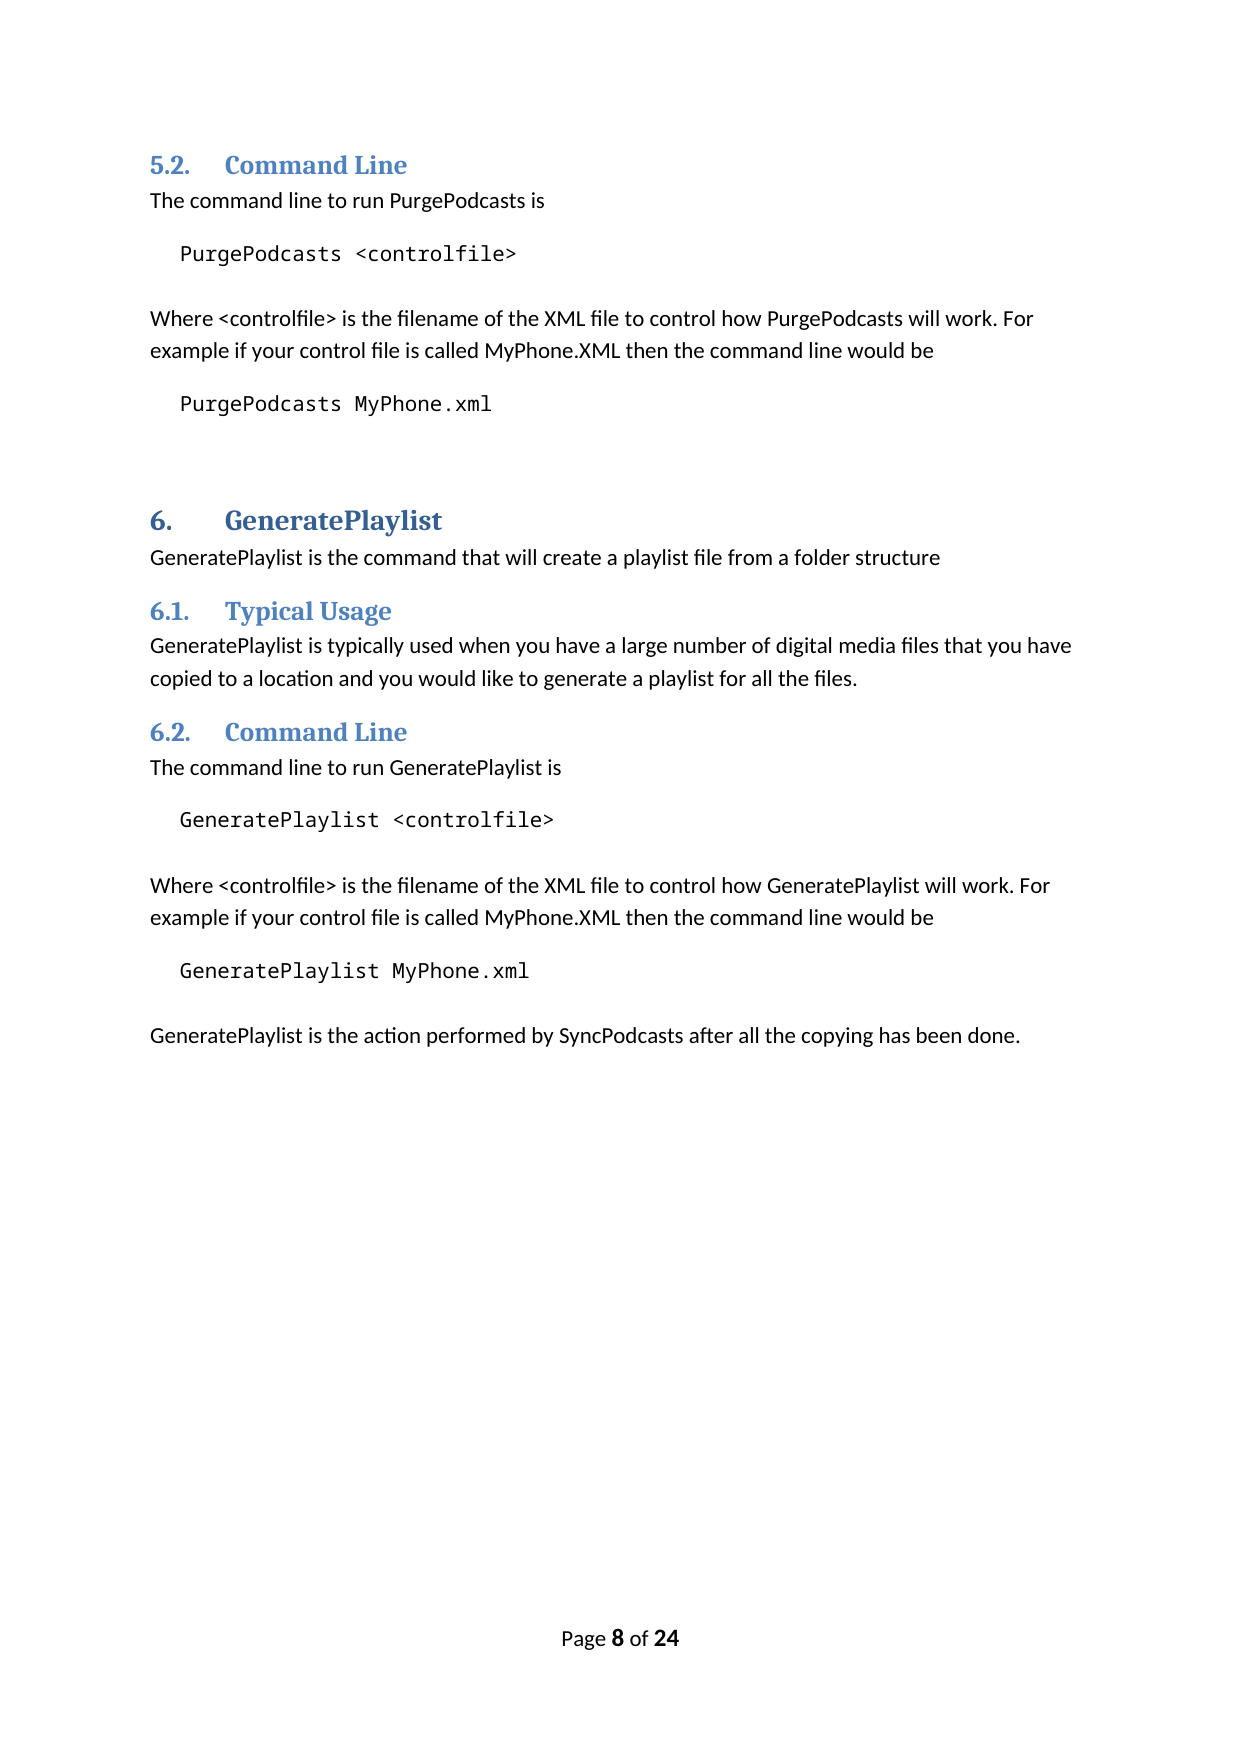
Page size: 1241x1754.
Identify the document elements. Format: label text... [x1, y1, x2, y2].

text Where <controlfile> is the filename of the XML file to control how GeneratePlaylist will work. For example if your control file is called MyPhone.XML then the command line would be [150, 871, 1090, 931]
text GeneratePlaylist is the command that will create a playlist file from a folder structure [150, 543, 1090, 571]
subtitle GeneratePlaylist [150, 504, 1090, 538]
subtitle Command Line [150, 150, 1090, 181]
text The command line to run GeneratePlaylist is [150, 753, 1090, 781]
text The command line to run PurgePodcasts is [150, 186, 1090, 214]
subtitle Typical Usage [150, 596, 1090, 627]
text PurgePodcasts MyPhone.xml [179, 389, 1090, 418]
subtitle Command Line [150, 717, 1090, 748]
text GeneratePlaylist is typically used when you have a large number of digital media files that you have copied to a location and you would like to generate a playlist for all the files. [150, 632, 1090, 692]
text GeneratePlaylist MyPhone.xml [179, 956, 1090, 984]
text GeneratePlaylist <controlfile> [179, 806, 1090, 834]
text PurgePodcasts <controlfile> [179, 239, 1090, 267]
text GeneratePlaylist is the action performed by SyncPodcasts after all the copying has been done. [150, 1021, 1090, 1049]
text Where <controlfile> is the filename of the XML file to control how PurgePodcasts will work. For example if your control file is called MyPhone.XML then the command line would be [150, 304, 1090, 364]
